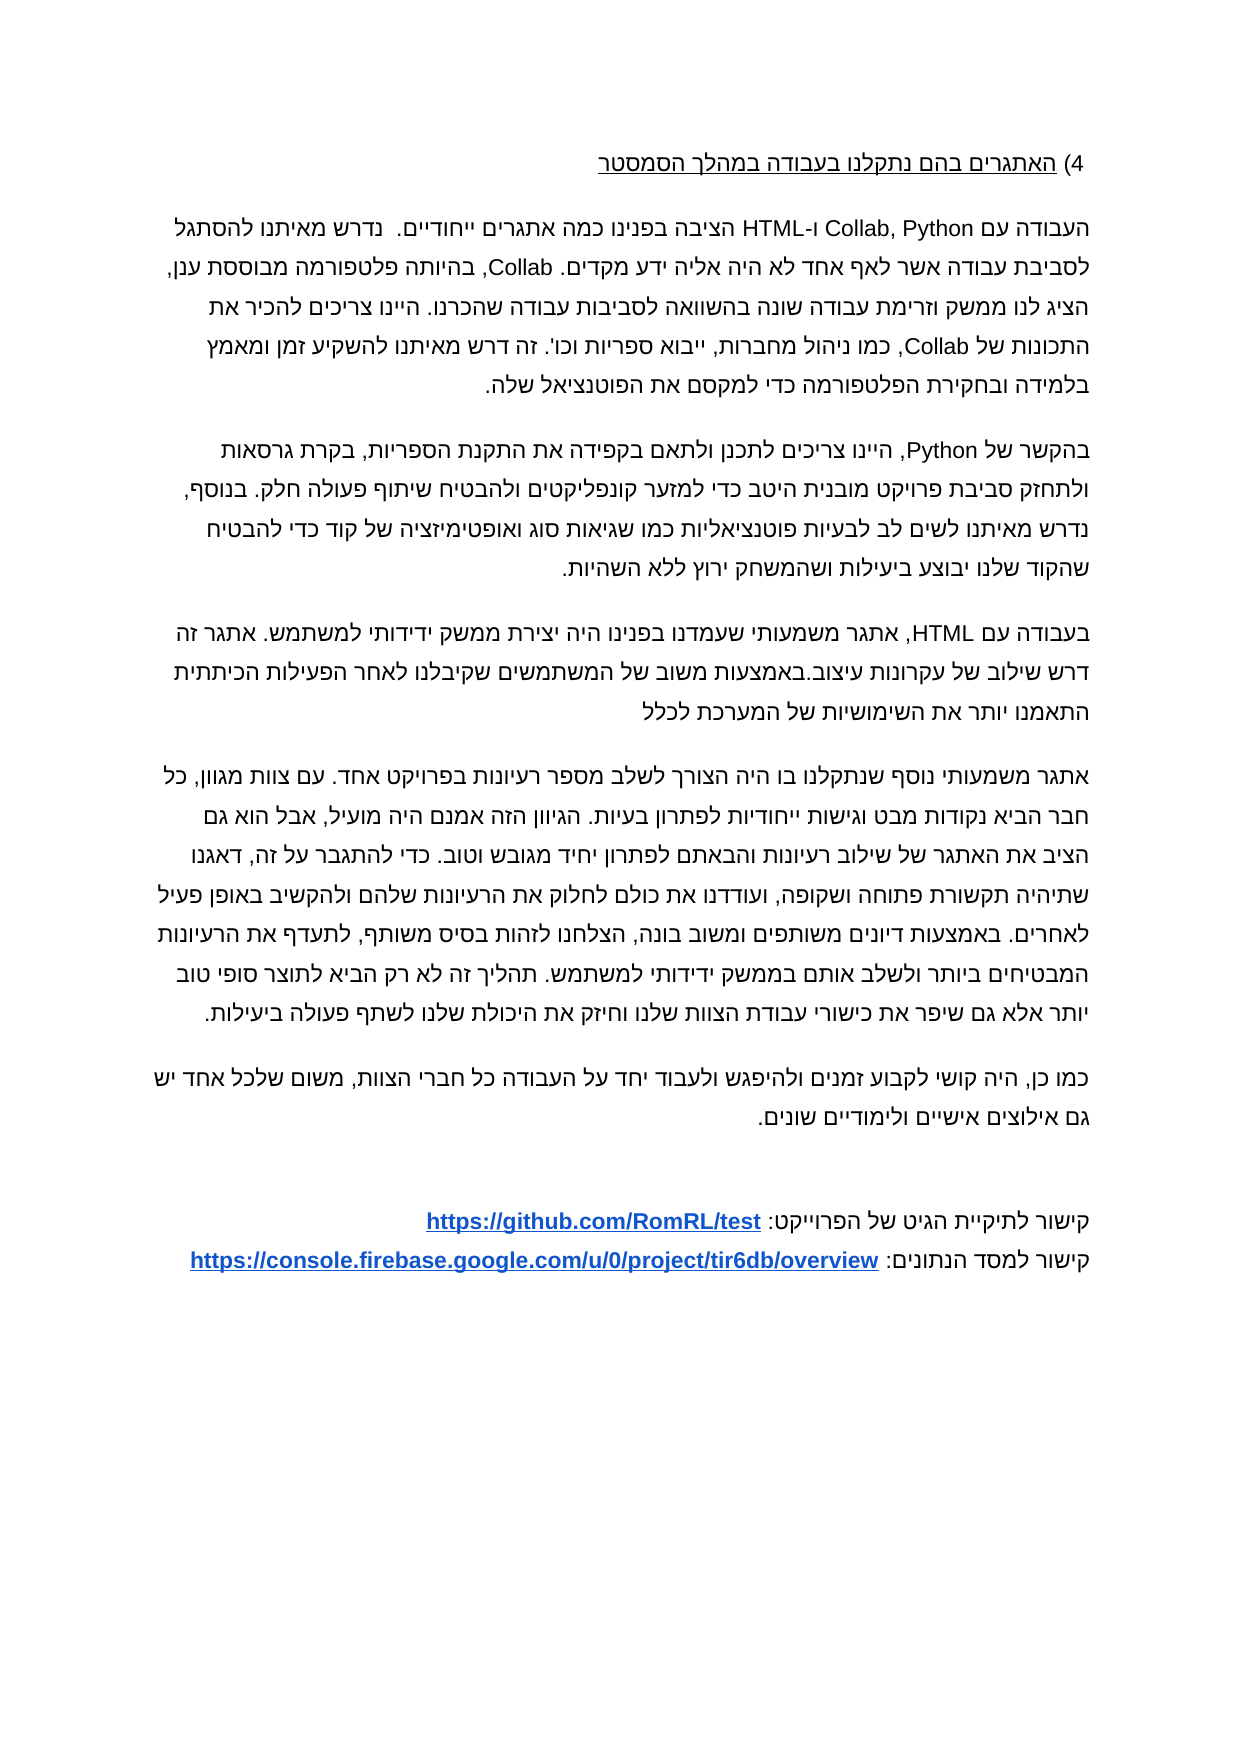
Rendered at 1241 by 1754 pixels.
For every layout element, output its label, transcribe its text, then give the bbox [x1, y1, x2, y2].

text כמו כן, היה קושי לקבוע זמנים ולהיפגש ולעבוד יחד על העבודה כל חברי הצוות, משום שלכל אחד יש גם אילוצים אישיים ולימודיים שונים. [150, 1064, 1090, 1170]
text 4) האתגרים בהם נתקלנו בעבודה במהלך הסמסטר [150, 150, 1090, 176]
text בהקשר של Python, היינו צריכים לתכנן ולתאם בקפידה את התקנת הספריות, בקרת גרסאות ולתחזק סביבת פרויקט מובנית היטב כדי למזער קונפליקטים ולהבטיח שיתוף פעולה חלק. בנוסף, נדרש מאיתנו לשים לב לבעיות פוטנציאליות כמו שגיאות סוג ואופטימיזציה של קוד כדי להבטיח שהקוד שלנו יבוצע ביעילות ושהמשחק ירוץ ללא השהיות. [150, 437, 1090, 582]
text קישור לתיקיית הגיט של הפרוייקט: https://github.com/RomRL/test קישור למסד הנתונים: https://console.firebase.google.com/u/0/project/tir6db/overview [150, 1208, 1090, 1274]
text בעבודה עם HTML, אתגר משמעותי שעמדנו בפנינו היה יצירת ממשק ידידותי למשתמש. אתגר זה דרש שילוב של עקרונות עיצוב.באמצעות משוב של המשתמשים שקיבלנו לאחר הפעילות הכיתתית התאמנו יותר את השימושיות של המערכת לכלל [150, 620, 1090, 725]
text העבודה עם Collab, Python ו-HTML הציבה בפנינו כמה אתגרים ייחודיים. נדרש מאיתנו להסתגל לסביבת עבודה אשר לאף אחד לא היה אליה ידע מקדים. Collab, בהיותה פלטפורמה מבוססת ענן, הציג לנו ממשק וזרימת עבודה שונה בהשוואה לסביבות עבודה שהכרנו. היינו צריכים להכיר את התכונות של Collab, כמו ניהול מחברות, ייבוא ספריות וכו'. זה דרש מאיתנו להשקיע זמן ומאמץ בלמידה ובחקירת הפלטפורמה כדי למקסם את הפוטנציאל שלה. [150, 214, 1090, 399]
text אתגר משמעותי נוסף שנתקלנו בו היה הצורך לשלב מספר רעיונות בפרויקט אחד. עם צוות מגוון, כל חבר הביא נקודות מבט וגישות ייחודיות לפתרון בעיות. הגיוון הזה אמנם היה מועיל, אבל הוא גם הציב את האתגר של שילוב רעיונות והבאתם לפתרון יחיד מגובש וטוב. כדי להתגבר על זה, דאגנו שתיהיה תקשורת פתוחה ושקופה, ועודדנו את כולם לחלוק את הרעיונות שלהם ולהקשיב באופן פעיל לאחרים. באמצעות דיונים משותפים ומשוב בונה, הצלחנו לזהות בסיס משותף, לתעדף את הרעיונות המבטיחים ביותר ולשלב אותם בממשק ידידותי למשתמש. תהליך זה לא רק הביא לתוצר סופי טוב יותר אלא גם שיפר את כישורי עבודת הצוות שלנו וחיזק את היכולת שלנו לשתף פעולה ביעילות. [150, 763, 1090, 1026]
